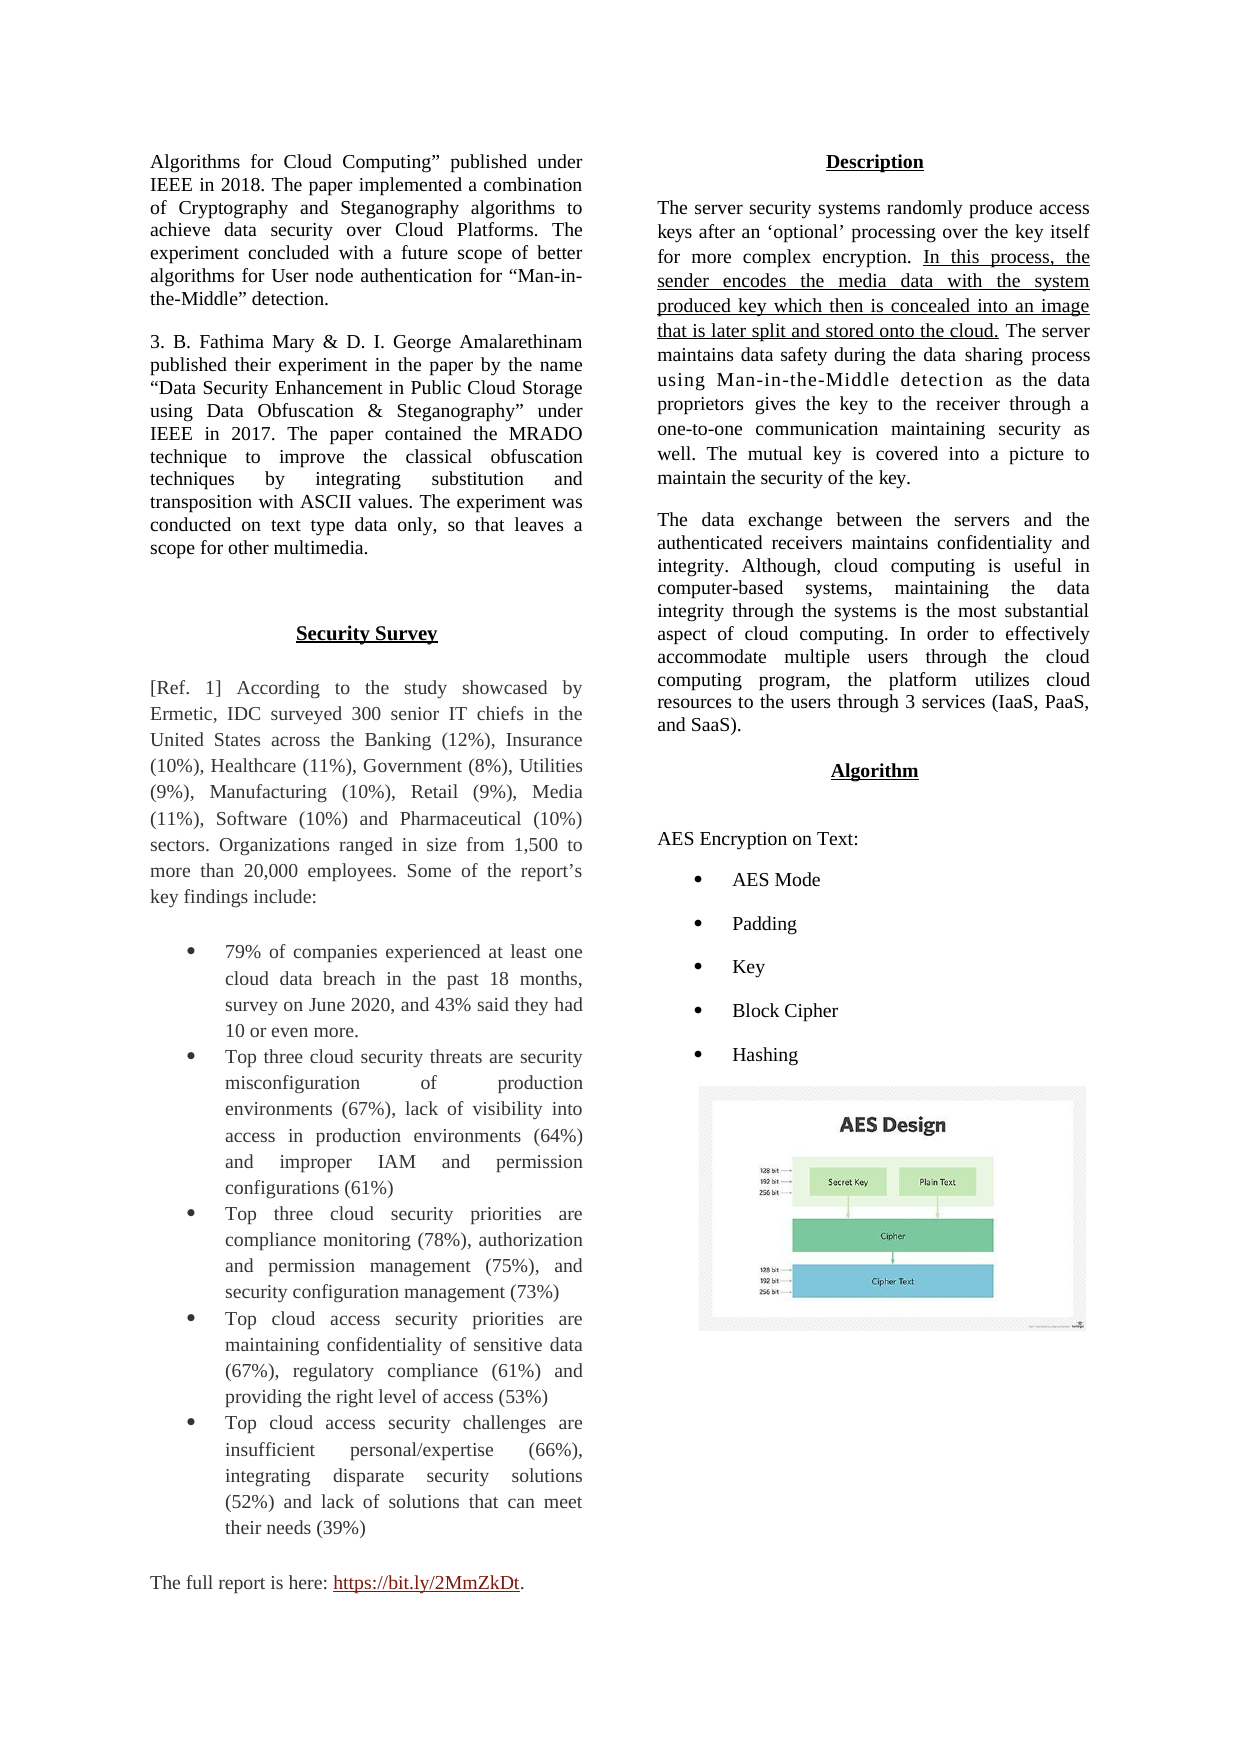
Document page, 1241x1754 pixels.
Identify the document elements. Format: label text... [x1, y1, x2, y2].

list Top three cloud security threats are security misconfiguration of production environments (67%), lack of visibility into access in production environments (64%) and improper IAM and permission configurations (61%) [187, 1045, 583, 1199]
list Key [694, 955, 1090, 978]
text The full report is here: https://bit.ly/2MmZkDt. [150, 1571, 583, 1594]
subtitle Description [659, 150, 1090, 173]
text [Ref. 1] According to the study showcased by Ermetic, IDC surveyed 300 senior IT chiefs in the United States across the Banking (12%), Insurance (10%), Healthcare (11%), Government (8%), Utilities (9%), Manufacturing (10%), Retail (9%), Media (11%), Software (10%) and Pharmaceutical (10%) sectors. Organizations ranged in size from 1,500 to more than 20,000 employees. Some of the report’s key findings include: [150, 676, 583, 908]
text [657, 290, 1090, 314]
list Hashing [694, 1043, 1090, 1065]
list Top cloud access security challenges are insufficient personal/expertise (66%), integrating disparate security solutions (52%) and lack of solutions that can meet their needs (39%) [187, 1411, 583, 1539]
list Block Cipher [694, 999, 1090, 1022]
text AES Encryption on Text: [657, 827, 1090, 849]
list Top three cloud security priorities are compliance monitoring (78%), authorization and permission management (75%), and security configuration management (73%) [187, 1202, 583, 1303]
text Security Survey [150, 621, 583, 645]
list Top cloud access security priorities are maintaining confidentiality of sensitive data (67%), regulatory compliance (61%) and providing the right level of access (53%) [187, 1307, 583, 1408]
picture [698, 1086, 1087, 1331]
text 3. B. Fathima Mary & D. I. George Amalarethinam published their experiment in the paper by the name “Data Security Enhancement in Public Cloud Storage using Data Obfuscation & Steganography” under IEEE in 2017. The paper contained the MRADO technique to improve the classical obfuscation techniques by integrating substitution and transposition with ASCII values. The experiment was conducted on text type data only, so that leaves a scope for other multimedia. [150, 331, 583, 559]
text The data exchange between the servers and the authenticated receivers maintains confidentiality and integrity. Although, cloud computing is useful in computer-based systems, maintaining the data integrity through the systems is the most substantial aspect of cloud computing. In order to effectively accommodate multiple users through the cloud computing program, the platform utilizes cloud resources to the users through 3 services (IaaS, PaaS, and SaaS). [657, 508, 1090, 736]
list Padding [694, 912, 1090, 934]
list AES Mode [694, 868, 1090, 891]
list 79% of companies experienced at least one cloud data breach in the past 18 months, survey on June 2020, and 43% said they had 10 or even more. [187, 940, 583, 1042]
text The server security systems randomly produce access keys after an ‘optional’ processing over the key itself for more complex encryption. In this process, the sender encodes the media data with the system produced key which then is concealed into an image that is later split and stored onto the cloud. The server maintains data safety during the data sharing process using Man-in-the-Middle detection as the data proprietors gives the key to the receiver through a one-to-one communication maintaining security as well. The mutual key is covered into a picture to maintain the security of the key. [657, 196, 1090, 289]
subtitle Algorithm [659, 759, 1090, 782]
text The server security systems randomly produce access keys after an ‘optional’ processing over the key itself for more complex encryption. In this process, the sender encodes the media data with the system produced key which then is concealed into an image that is later split and stored onto the cloud. The server maintains data safety during the data sharing process using Man-in-the-Middle detection as the data proprietors gives the key to the receiver through a one-to-one communication maintaining security as well. The mutual key is covered into a picture to maintain the security of the key. [657, 315, 1090, 489]
